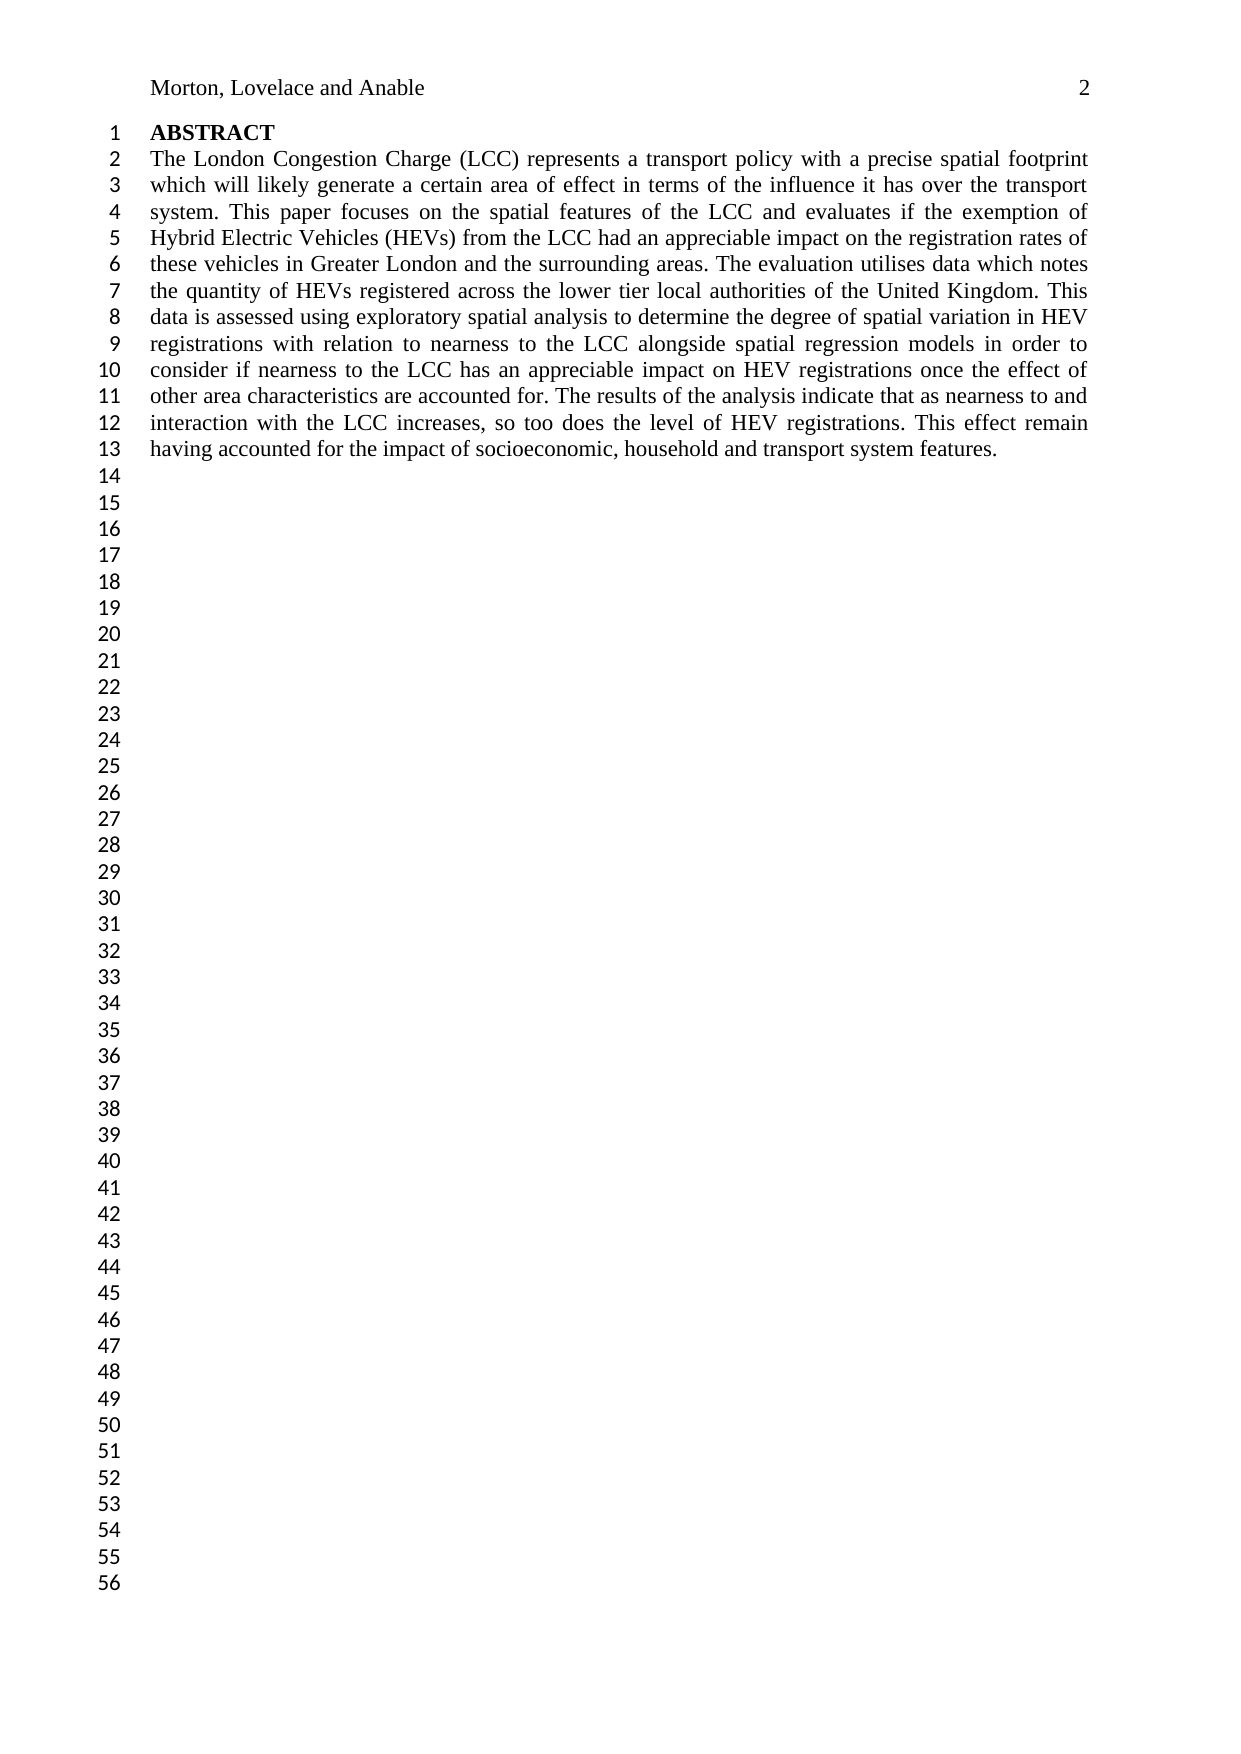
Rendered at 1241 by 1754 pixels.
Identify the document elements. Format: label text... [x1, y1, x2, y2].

text ABSTRACT [150, 119, 1090, 145]
text The London Congestion Charge (LCC) represents a transport policy with a precise spatial footprint which will likely generate a certain area of effect in terms of the influence it has over the transport system. This paper focuses on the spatial features of the LCC and evaluates if the exemption of Hybrid Electric Vehicles (HEVs) from the LCC had an appreciable impact on the registration rates of these vehicles in Greater London and the surrounding areas. The evaluation utilises data which notes the quantity of HEVs registered across the lower tier local authorities of the United Kingdom. This data is assessed using exploratory spatial analysis to determine the degree of spatial variation in HEV registrations with relation to nearness to the LCC alongside spatial regression models in order to consider if nearness to the LCC has an appreciable impact on HEV registrations once the effect of other area characteristics are accounted for. The results of the analysis indicate that as nearness to and interaction with the LCC increases, so too does the level of HEV registrations. This effect remain having accounted for the impact of socioeconomic, household and transport system features. [150, 145, 1090, 461]
